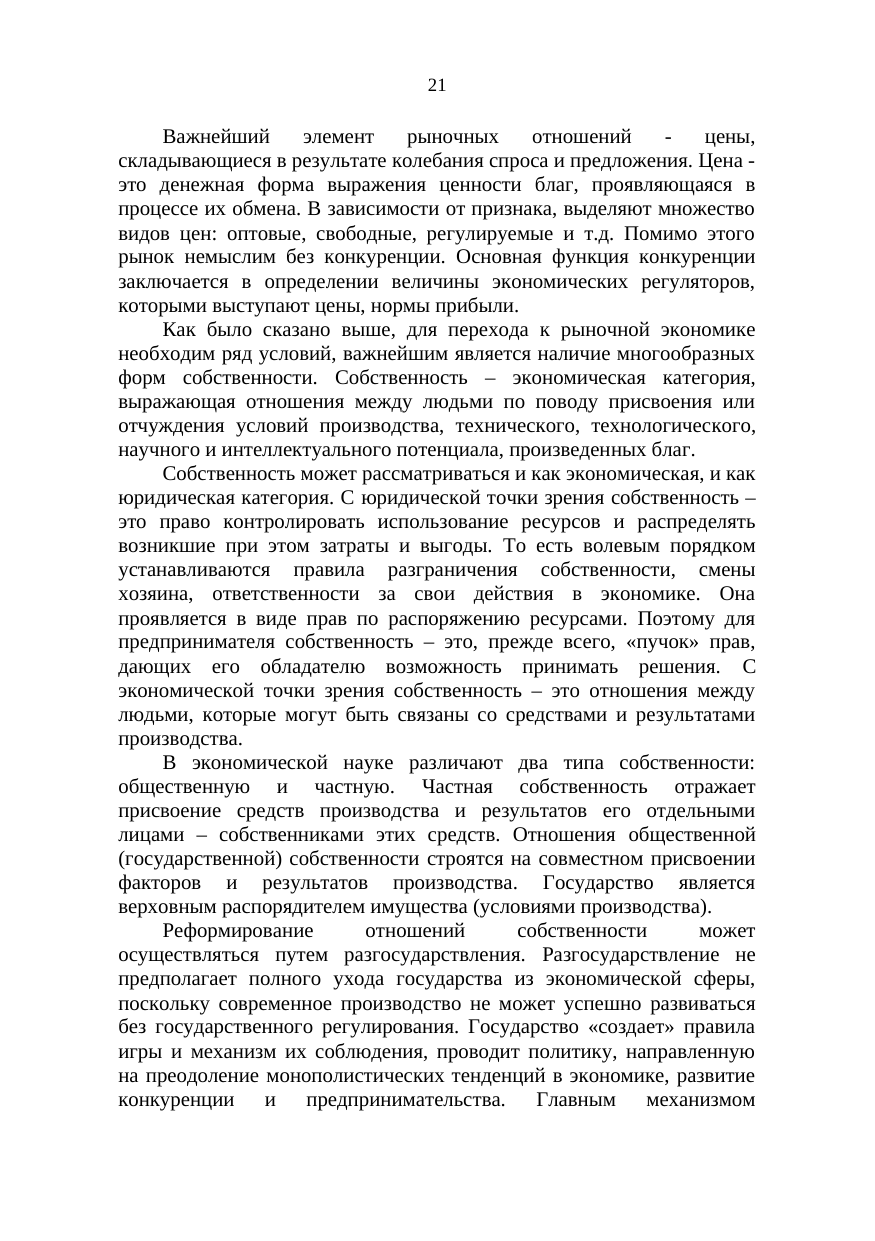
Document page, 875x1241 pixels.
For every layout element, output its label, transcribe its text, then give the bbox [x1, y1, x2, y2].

text Важнейший элемент рыночных отношений - цены, складывающиеся в результате колебания спроса и предложения. Цена - это денежная форма выражения ценности благ, проявляющаяся в процессе их обмена. В зависимости от признака, выделяют множество видов цен: оптовые, свободные, регулируемые и т.д. Помимо этого рынок немыслим без конкуренции. Основная функция конкуренции заключается в определении величины экономических регуляторов, которыми выступают цены, нормы прибыли. [118, 124, 756, 317]
text Собственность может рассматриваться и как экономическая, и как юридическая категория. С юридической точки зрения собственность – это право контролировать использование ресурсов и распределять возникшие при этом затраты и выгоды. То есть волевым порядком устанавливаются правила разграничения собственности, смены хозяина, ответственности за свои действия в экономике. Она проявляется в виде прав по распоряжению ресурсами. Поэтому для предпринимателя собственность – это, прежде всего, «пучок» прав, дающих его обладателю возможность принимать решения. С экономической точки зрения собственность – это отношения между людьми, которые могут быть связаны со средствами и результатами производства. [118, 461, 756, 750]
text В экономической науке различают два типа собственности: общественную и частную. Частная собственность отражает присвоение средств производства и результатов его отдельными лицами – собственниками этих средств. Отношения общественной (государственной) собственности строятся на совместном присвоении факторов и результатов производства. Государство является верховным распорядителем имущества (условиями производства). [118, 750, 756, 918]
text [118, 918, 756, 1111]
text Как было сказано выше, для перехода к рыночной экономике необходим ряд условий, важнейшим является наличие многообразных форм собственности. Собственность – экономическая категория, выражающая отношения между людьми по поводу присвоения или отчуждения условий производства, технического, технологического, научного и интеллектуального потенциала, произведенных благ. [118, 317, 756, 461]
